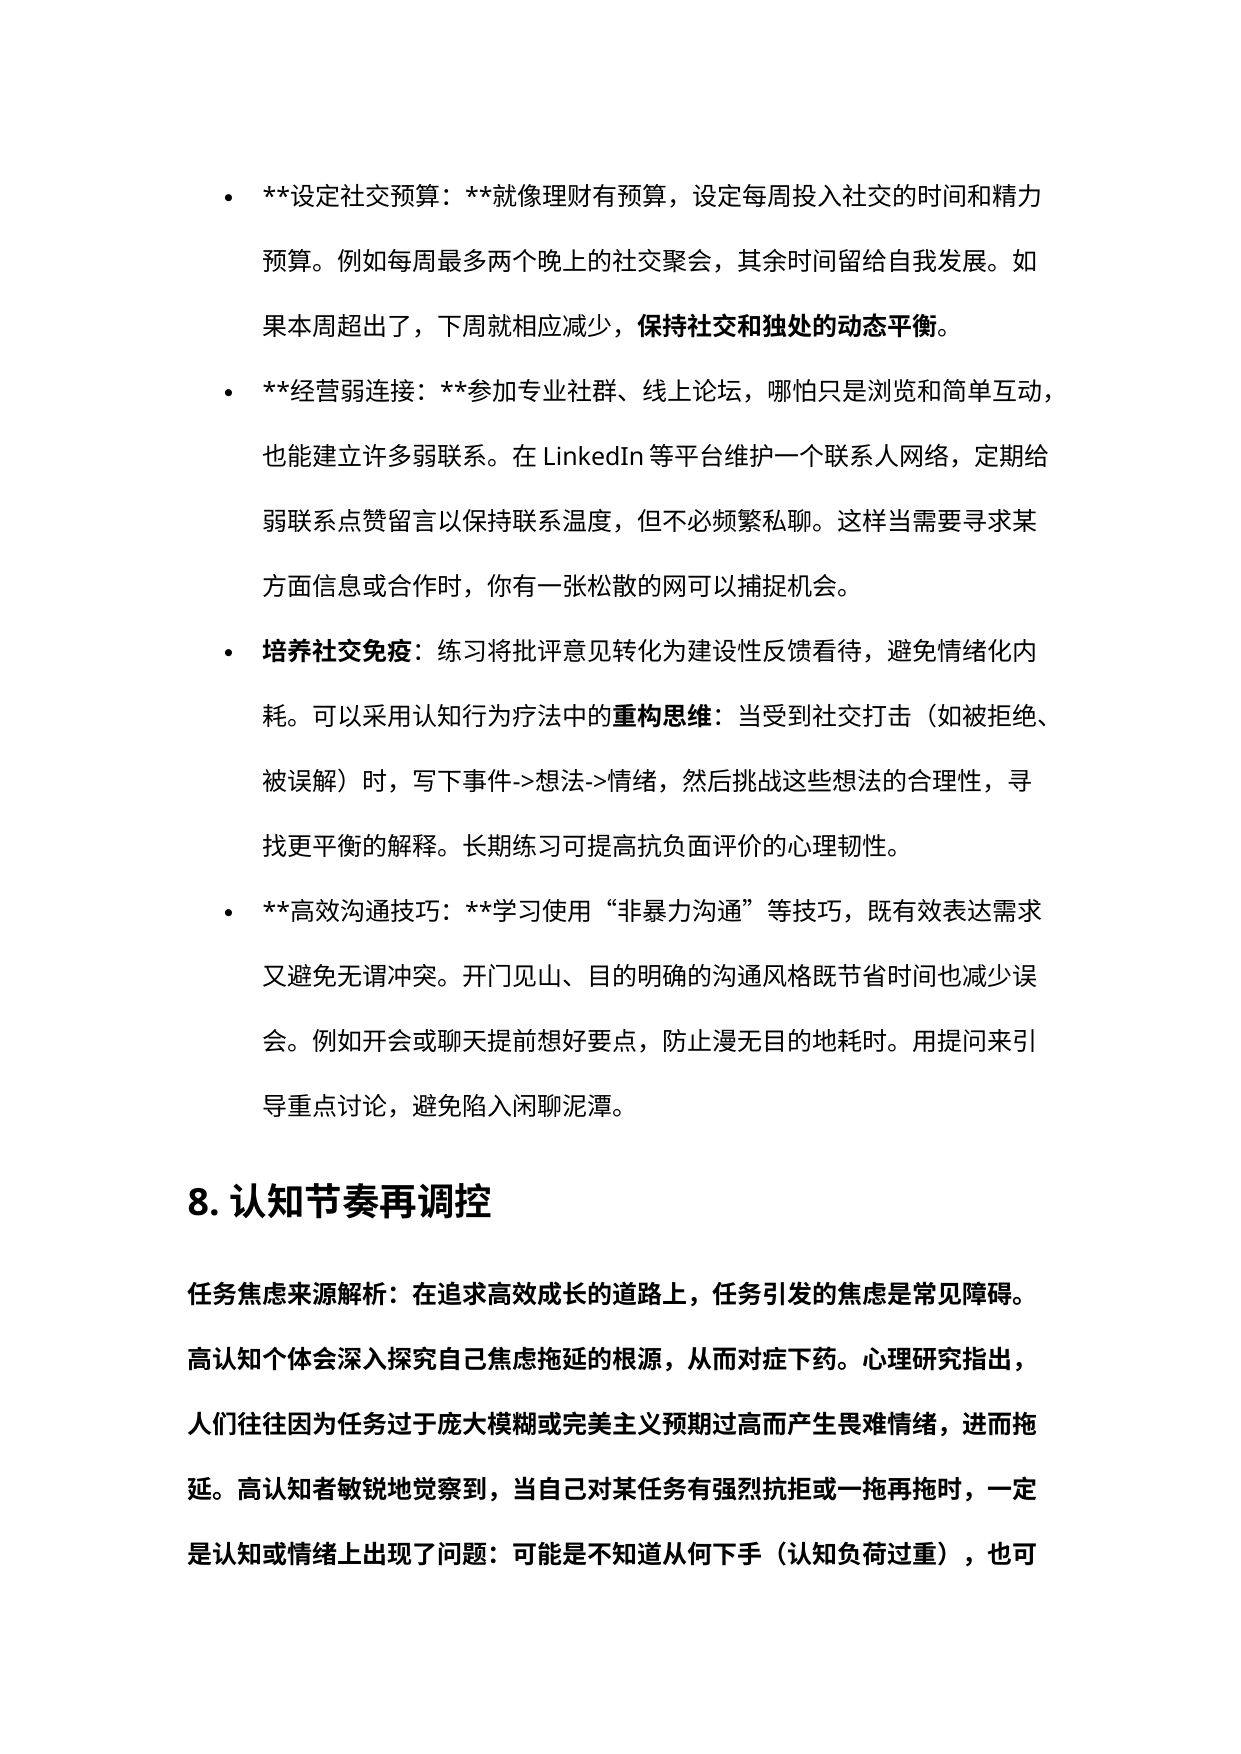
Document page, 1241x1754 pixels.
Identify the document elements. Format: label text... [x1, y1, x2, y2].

text 8. 认知节奏再调控 [187, 1166, 1053, 1231]
list 培养社交免疫：练习将批评意见转化为建设性反馈看待，避免情绪化内耗。可以采用认知行为疗法中的重构思维：当受到社交打击（如被拒绝、被误解）时，写下事件->想法->情绪，然后挑战这些想法的合理性，寻找更平衡的解释。长期练习可提高抗负面评价的心理韧性。 [225, 617, 1053, 877]
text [187, 1260, 1053, 1585]
list **高效沟通技巧：**学习使用“非暴力沟通”等技巧，既有效表达需求又避免无谓冲突。开门见山、目的明确的沟通风格既节省时间也减少误会。例如开会或聊天提前想好要点，防止漫无目的地耗时。用提问来引导重点讨论，避免陷入闲聊泥潭。 [225, 877, 1053, 1137]
list **经营弱连接：**参加专业社群、线上论坛，哪怕只是浏览和简单互动，也能建立许多弱联系。在LinkedIn等平台维护一个联系人网络，定期给弱联系点赞留言以保持联系温度，但不必频繁私聊。这样当需要寻求某方面信息或合作时，你有一张松散的网可以捕捉机会。 [225, 357, 1053, 617]
list **设定社交预算：**就像理财有预算，设定每周投入社交的时间和精力预算。例如每周最多两个晚上的社交聚会，其余时间留给自我发展。如果本周超出了，下周就相应减少，保持社交和独处的动态平衡。 [225, 162, 1053, 357]
